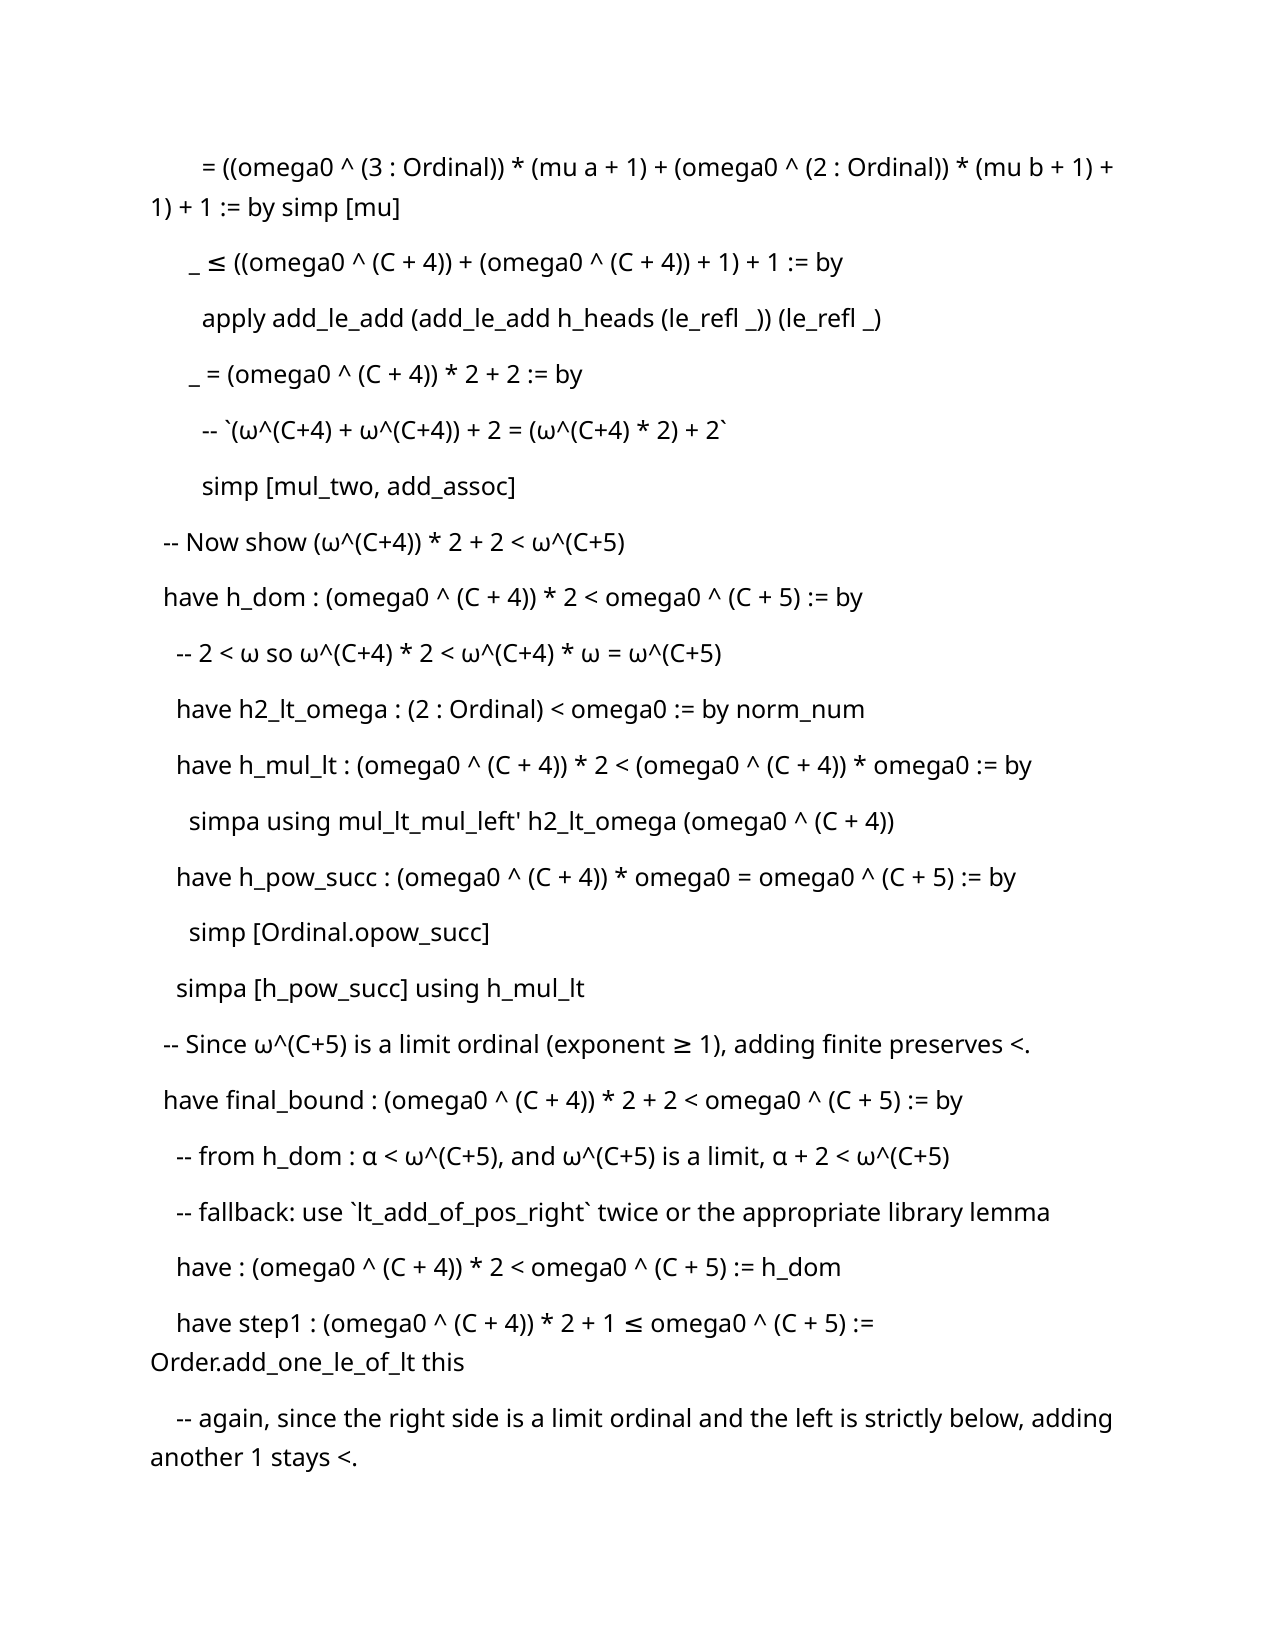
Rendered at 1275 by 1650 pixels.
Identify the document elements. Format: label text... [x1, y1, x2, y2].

text have final_bound : (omega0 ^ (C + 4)) * 2 + 2 < omega0 ^ (C + 5) := by [150, 1082, 1125, 1117]
text -- 2 < ω so ω^(C+4) * 2 < ω^(C+4) * ω = ω^(C+5) [150, 636, 1125, 670]
text -- fallback: use `lt_add_of_pos_right` twice or the appropriate library lemma [150, 1194, 1125, 1228]
text have h_mul_lt : (omega0 ^ (C + 4)) * 2 < (omega0 ^ (C + 4)) * omega0 := by [150, 747, 1125, 782]
text simp [Ordinal.opow_succ] [150, 915, 1125, 949]
text have step1 : (omega0 ^ (C + 4)) * 2 + 1 ≤ omega0 ^ (C + 5) := Order.add_one_le_of_lt this [150, 1306, 1125, 1379]
text _ ≤ ((omega0 ^ (C + 4)) + (omega0 ^ (C + 4)) + 1) + 1 := by [150, 245, 1125, 279]
text -- again, since the right side is a limit ordinal and the left is strictly below, adding another 1 stays <. [150, 1401, 1125, 1474]
text have : (omega0 ^ (C + 4)) * 2 < omega0 ^ (C + 5) := h_dom [150, 1250, 1125, 1284]
text -- from h_dom : α < ω^(C+5), and ω^(C+5) is a limit, α + 2 < ω^(C+5) [150, 1138, 1125, 1172]
text have h_dom : (omega0 ^ (C + 4)) * 2 < omega0 ^ (C + 5) := by [150, 580, 1125, 614]
text -- Now show (ω^(C+4)) * 2 + 2 < ω^(C+5) [150, 524, 1125, 558]
text have h_pow_succ : (omega0 ^ (C + 4)) * omega0 = omega0 ^ (C + 5) := by [150, 859, 1125, 893]
text = ((omega0 ^ (3 : Ordinal)) * (mu a + 1) + (omega0 ^ (2 : Ordinal)) * (mu b + 1) + 1) + 1 := by simp [mu] [150, 150, 1125, 223]
text -- `(ω^(C+4) + ω^(C+4)) + 2 = (ω^(C+4) * 2) + 2` [150, 412, 1125, 447]
text simpa using mul_lt_mul_left' h2_lt_omega (omega0 ^ (C + 4)) [150, 803, 1125, 837]
text -- Since ω^(C+5) is a limit ordinal (exponent ≥ 1), adding finite preserves <. [150, 1027, 1125, 1061]
text simp [mul_two, add_assoc] [150, 468, 1125, 502]
text apply add_le_add (add_le_add h_heads (le_refl _)) (le_refl _) [150, 301, 1125, 335]
text have h2_lt_omega : (2 : Ordinal) < omega0 := by norm_num [150, 692, 1125, 726]
text simpa [h_pow_succ] using h_mul_lt [150, 971, 1125, 1005]
text _ = (omega0 ^ (C + 4)) * 2 + 2 := by [150, 357, 1125, 391]
